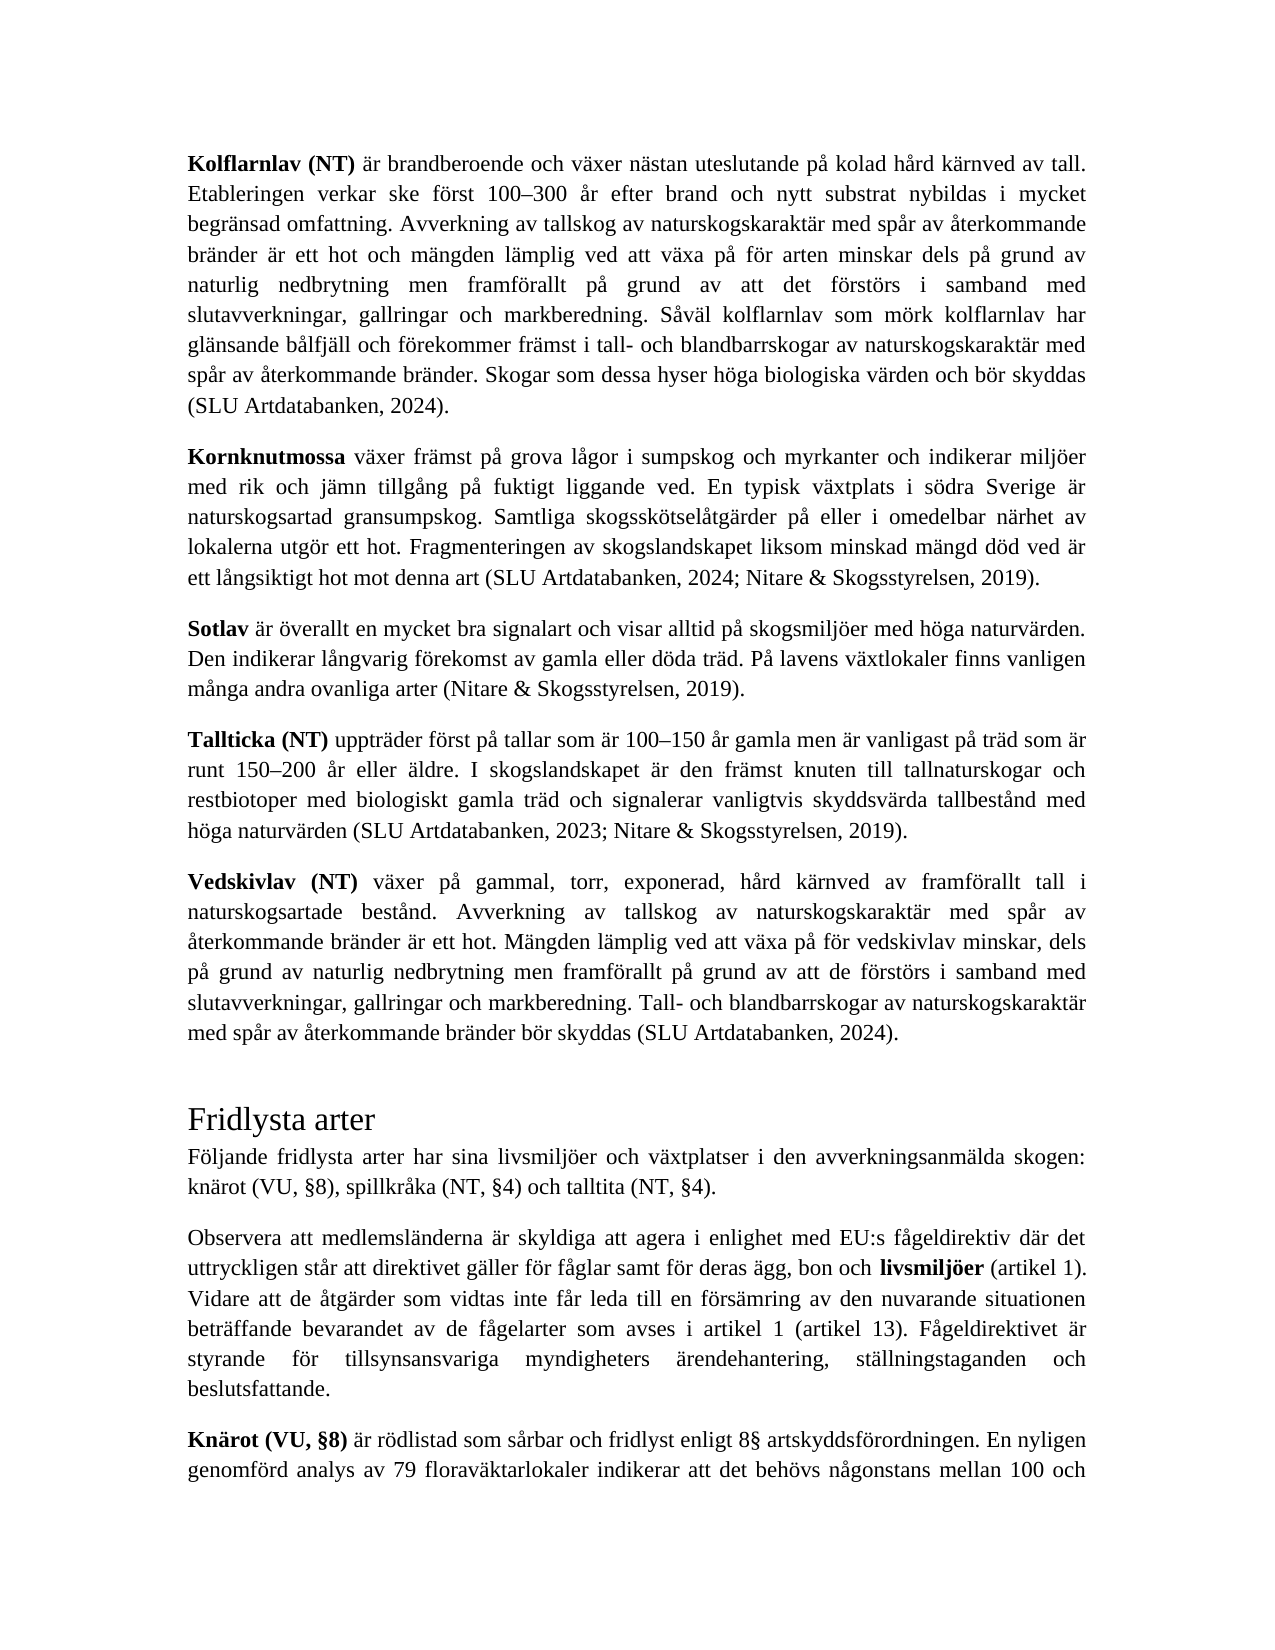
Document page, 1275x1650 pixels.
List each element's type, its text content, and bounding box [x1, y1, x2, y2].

subtitle Fridlysta arter [187, 1099, 1087, 1137]
text Sotlav är överallt en mycket bra signalart och visar alltid på skogsmiljöer med höga naturvärden. Den indikerar långvarig förekomst av gamla eller döda träd. På lavens växtlokaler finns vanligen många andra ovanliga arter (Nitare & Skogsstyrelsen, 2019). [187, 614, 1087, 701]
text Kolflarnlav (NT) är brandberoende och växer nästan uteslutande på kolad hård kärnved av tall. Etableringen verkar ske först 100–300 år efter brand och nytt substrat nybildas i mycket begränsad omfattning. Avverkning av tallskog av naturskogskaraktär med spår av återkommande bränder är ett hot och mängden lämplig ved att växa på för arten minskar dels på grund av naturlig nedbrytning men framförallt på grund av att det förstörs i samband med slutavverkningar, gallringar och markberedning. Såväl kolflarnlav som mörk kolflarnlav har glänsande bålfjäll och förekommer främst i tall- och blandbarrskogar av naturskogskaraktär med spår av återkommande bränder. Skogar som dessa hyser höga biologiska värden och bör skyddas (SLU Artdatabanken, 2024). [187, 150, 1087, 418]
text Följande fridlysta arter har sina livsmiljöer och växtplatser i den avverkningsanmälda skogen: knärot (VU, §8), spillkråka (NT, §4) och talltita (NT, §4). [187, 1143, 1087, 1199]
text Observera att medlemsländerna är skyldiga att agera i enlighet med EU:s fågeldirektiv där det uttryckligen står att direktivet gäller för fåglar samt för deras ägg, bon och livsmiljöer (artikel 1). Vidare att de åtgärder som vidtas inte får leda till en försämring av den nuvarande situationen beträffande bevarandet av de fågelarter som avses i artikel 1 (artikel 13). Fågeldirektivet är styrande för tillsynsansvariga myndigheters ärendehantering, ställningstaganden och beslutsfattande. [187, 1224, 1087, 1402]
text Kornknutmossa växer främst på grova lågor i sumpskog och myrkanter och indikerar miljöer med rik och jämn tillgång på fuktigt liggande ved. En typisk växtplats i södra Sverige är naturskogsartad gransumpskog. Samtliga skogsskötselåtgärder på eller i omedelbar närhet av lokalerna utgör ett hot. Fragmenteringen av skogslandskapet liksom minskad mängd död ved är ett långsiktigt hot mot denna art (SLU Artdatabanken, 2024; Nitare & Skogsstyrelsen, 2019). [187, 443, 1087, 590]
text Vedskivlav (NT) växer på gammal, torr, exponerad, hård kärnved av framförallt tall i naturskogsartade bestånd. Avverkning av tallskog av naturskogskaraktär med spår av återkommande bränder är ett hot. Mängden lämplig ved att växa på för vedskivlav minskar, dels på grund av naturlig nedbrytning men framförallt på grund av att de förstörs i samband med slutavverkningar, gallringar och markberedning. Tall- och blandbarrskogar av naturskogskaraktär med spår av återkommande bränder bör skyddas (SLU Artdatabanken, 2024). [187, 868, 1087, 1045]
text Tallticka (NT) uppträder först på tallar som är 100–150 år gamla men är vanligast på träd som är runt 150–200 år eller äldre. I skogslandskapet är den främst knuten till tallnaturskogar och restbiotoper med biologiskt gamla träd och signalerar vanligtvis skyddsvärda tallbestånd med höga naturvärden (SLU Artdatabanken, 2023; Nitare & Skogsstyrelsen, 2019). [187, 726, 1087, 843]
